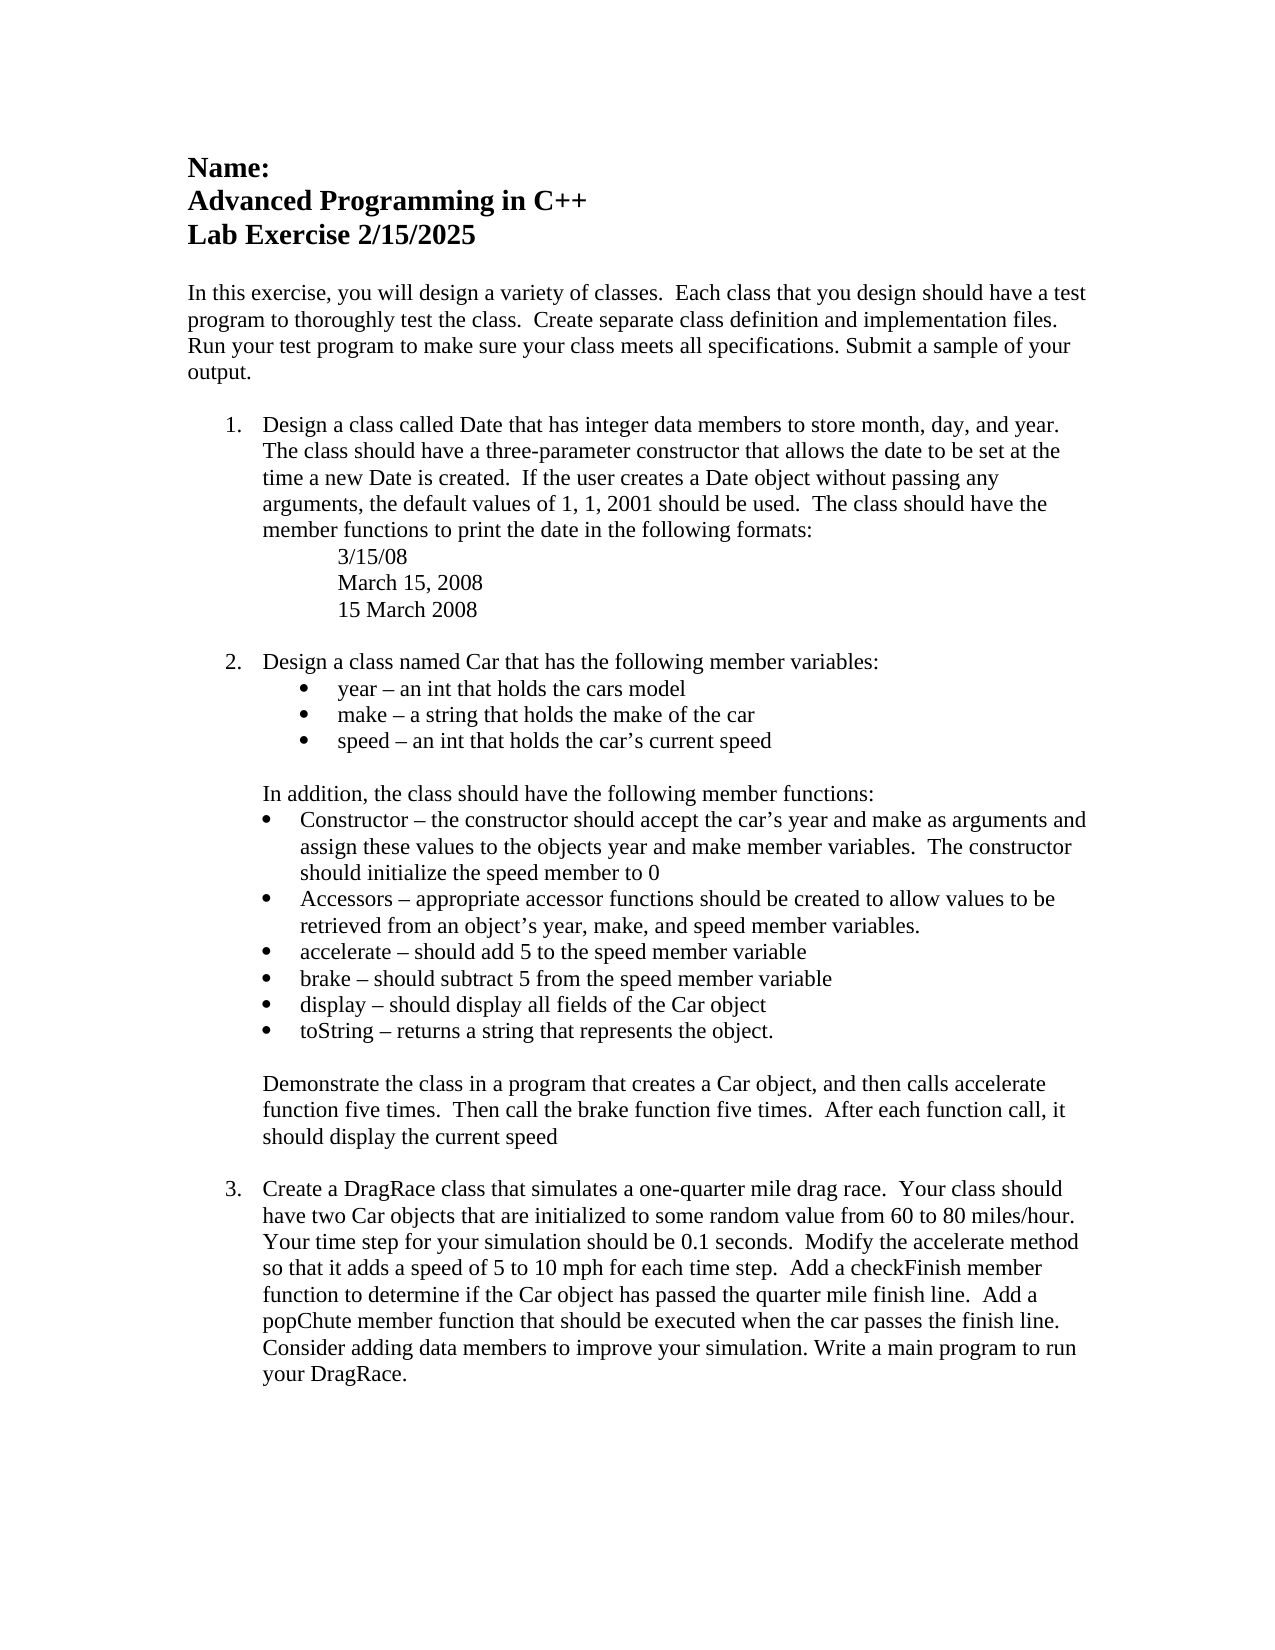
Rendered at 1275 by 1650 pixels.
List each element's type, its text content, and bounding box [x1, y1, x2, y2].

list Create a DragRace class that simulates a one-quarter mile drag race. Your class should have two Car objects that are initialized to some random value from 60 to 80 miles/hour. Your time step for your simulation should be 0.1 seconds. Modify the accelerate method so that it adds a speed of 5 to 10 mph for each time step. Add a checkFinish member function to determine if the Car object has passed the quarter mile finish line. Add a popChute member function that should be executed when the car passes the finish line. Consider adding data members to improve your simulation. Write a main program to run your DragRace. [225, 1175, 1087, 1386]
list speed – an int that holds the car’s current speed [300, 727, 1087, 754]
text Advanced Programming in C++ [187, 183, 1087, 217]
text March 15, 2008 [337, 569, 1087, 596]
list Design a class named Car that has the following member variables: [225, 648, 1087, 675]
text 3/15/08 [337, 543, 1087, 569]
list make – a string that holds the make of the car [300, 701, 1087, 727]
list Accessors – appropriate accessor functions should be created to allow values to be retrieved from an object’s year, make, and speed member variables. [262, 886, 1087, 938]
text In this exercise, you will design a variety of classes. Each class that you design should have a test program to thoroughly test the class. Create separate class definition and implementation files. Run your test program to make sure your class meets all specifications. Submit a sample of your output. [187, 279, 1087, 385]
text Lab Exercise 2/15/2025 [187, 217, 1087, 251]
text 15 March 2008 [337, 596, 1087, 622]
list Design a class called Date that has integer data members to store month, day, and year. The class should have a three-parameter constructor that allows the date to be set at the time a new Date is created. If the user creates a Date object without passing any arguments, the default values of 1, 1, 2001 should be used. The class should have the member functions to print the date in the following formats: [225, 411, 1087, 543]
list brake – should subtract 5 from the speed member variable [262, 964, 1087, 991]
list accelerate – should add 5 to the speed member variable [262, 938, 1087, 964]
text Demonstrate the class in a program that creates a Car object, and then calls accelerate function five times. Then call the brake function five times. After each function call, it should display the current speed [262, 1070, 1087, 1149]
list Constructor – the constructor should accept the car’s year and make as arguments and assign these values to the objects year and make member variables. The constructor should initialize the speed member to 0 [262, 806, 1087, 886]
text In addition, the class should have the following member functions: [187, 780, 1087, 806]
list toString – returns a string that represents the object. [262, 1017, 1087, 1044]
list year – an int that holds the cars model [300, 675, 1087, 701]
list display – should display all fields of the Car object [262, 991, 1087, 1017]
text Name: [187, 150, 1087, 183]
